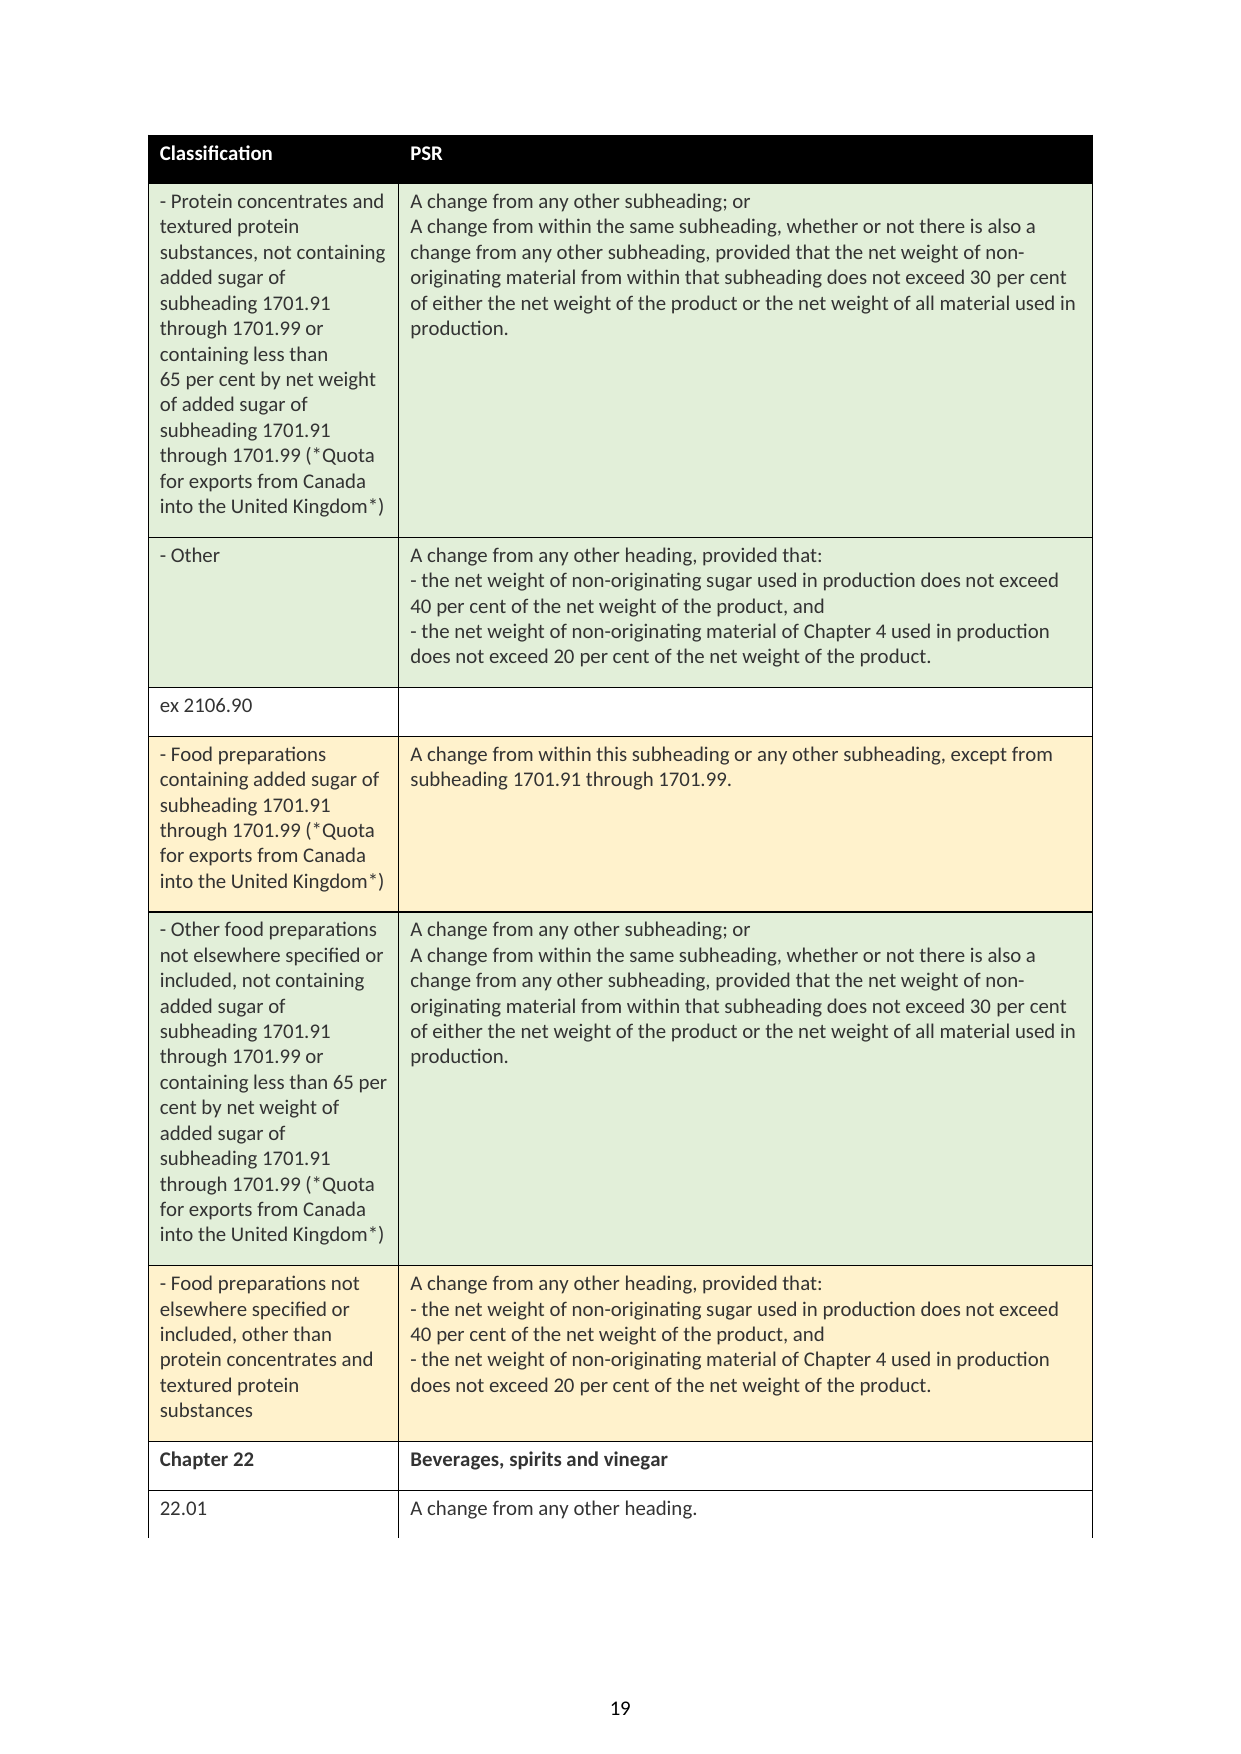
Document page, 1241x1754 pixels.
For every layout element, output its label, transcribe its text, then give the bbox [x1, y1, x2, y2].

table_cell - Protein concentrates and textured protein substances, not containing added sugar of subheading 1701.91 through 1701.99 or containing less than 65 per cent by net weight of added sugar of subheading 1701.91 through 1701.99 (*Quota for exports from Canada into the United Kingdom*) [149, 184, 398, 537]
table_cell - Other food preparations not elsewhere specified or included, not containing added sugar of subheading 1701.91 through 1701.99 or containing less than 65 per cent by net weight of added sugar of subheading 1701.91 through 1701.99 (*Quota for exports from Canada into the United Kingdom*) [149, 913, 398, 1265]
table_cell A change from any other heading. [399, 1491, 1092, 1538]
table_header Classification [149, 136, 398, 183]
table_cell A change from any other subheading; or A change from within the same subheading, whether or not there is also a change from any other subheading, provided that the net weight of non-originating material from within that subheading does not exceed 30 per cent of either the net weight of the product or the net weight of all material used in production. [399, 184, 1092, 537]
table_cell - Food preparations not elsewhere specified or included, other than protein concentrates and textured protein substances [149, 1266, 398, 1441]
table_cell A change from any other heading, provided that: - the net weight of non-originating sugar used in production does not exceed 40 per cent of the net weight of the product, and - the net weight of non-originating material of Chapter 4 used in production does not exceed 20 per cent of the net weight of the product. [399, 538, 1092, 687]
table_cell - Other [149, 538, 398, 687]
table_cell 22.01 [149, 1491, 398, 1538]
table_cell ex 2106.90 [149, 688, 398, 736]
table_cell Chapter 22 [149, 1442, 398, 1489]
table_cell - Food preparations containing added sugar of subheading 1701.91 through 1701.99 (*Quota for exports from Canada into the United Kingdom*) [149, 737, 398, 911]
table_cell A change from any other subheading; or A change from within the same subheading, whether or not there is also a change from any other subheading, provided that the net weight of non-originating material from within that subheading does not exceed 30 per cent of either the net weight of the product or the net weight of all material used in production. [399, 913, 1092, 1265]
table_cell A change from within this subheading or any other subheading, except from subheading 1701.91 through 1701.99. [399, 737, 1092, 911]
table_cell [399, 688, 1092, 736]
table_cell Beverages, spirits and vinegar [399, 1442, 1092, 1489]
table_cell A change from any other heading, provided that: - the net weight of non-originating sugar used in production does not exceed 40 per cent of the net weight of the product, and - the net weight of non-originating material of Chapter 4 used in production does not exceed 20 per cent of the net weight of the product. [399, 1266, 1092, 1441]
table_header PSR [399, 136, 1092, 183]
